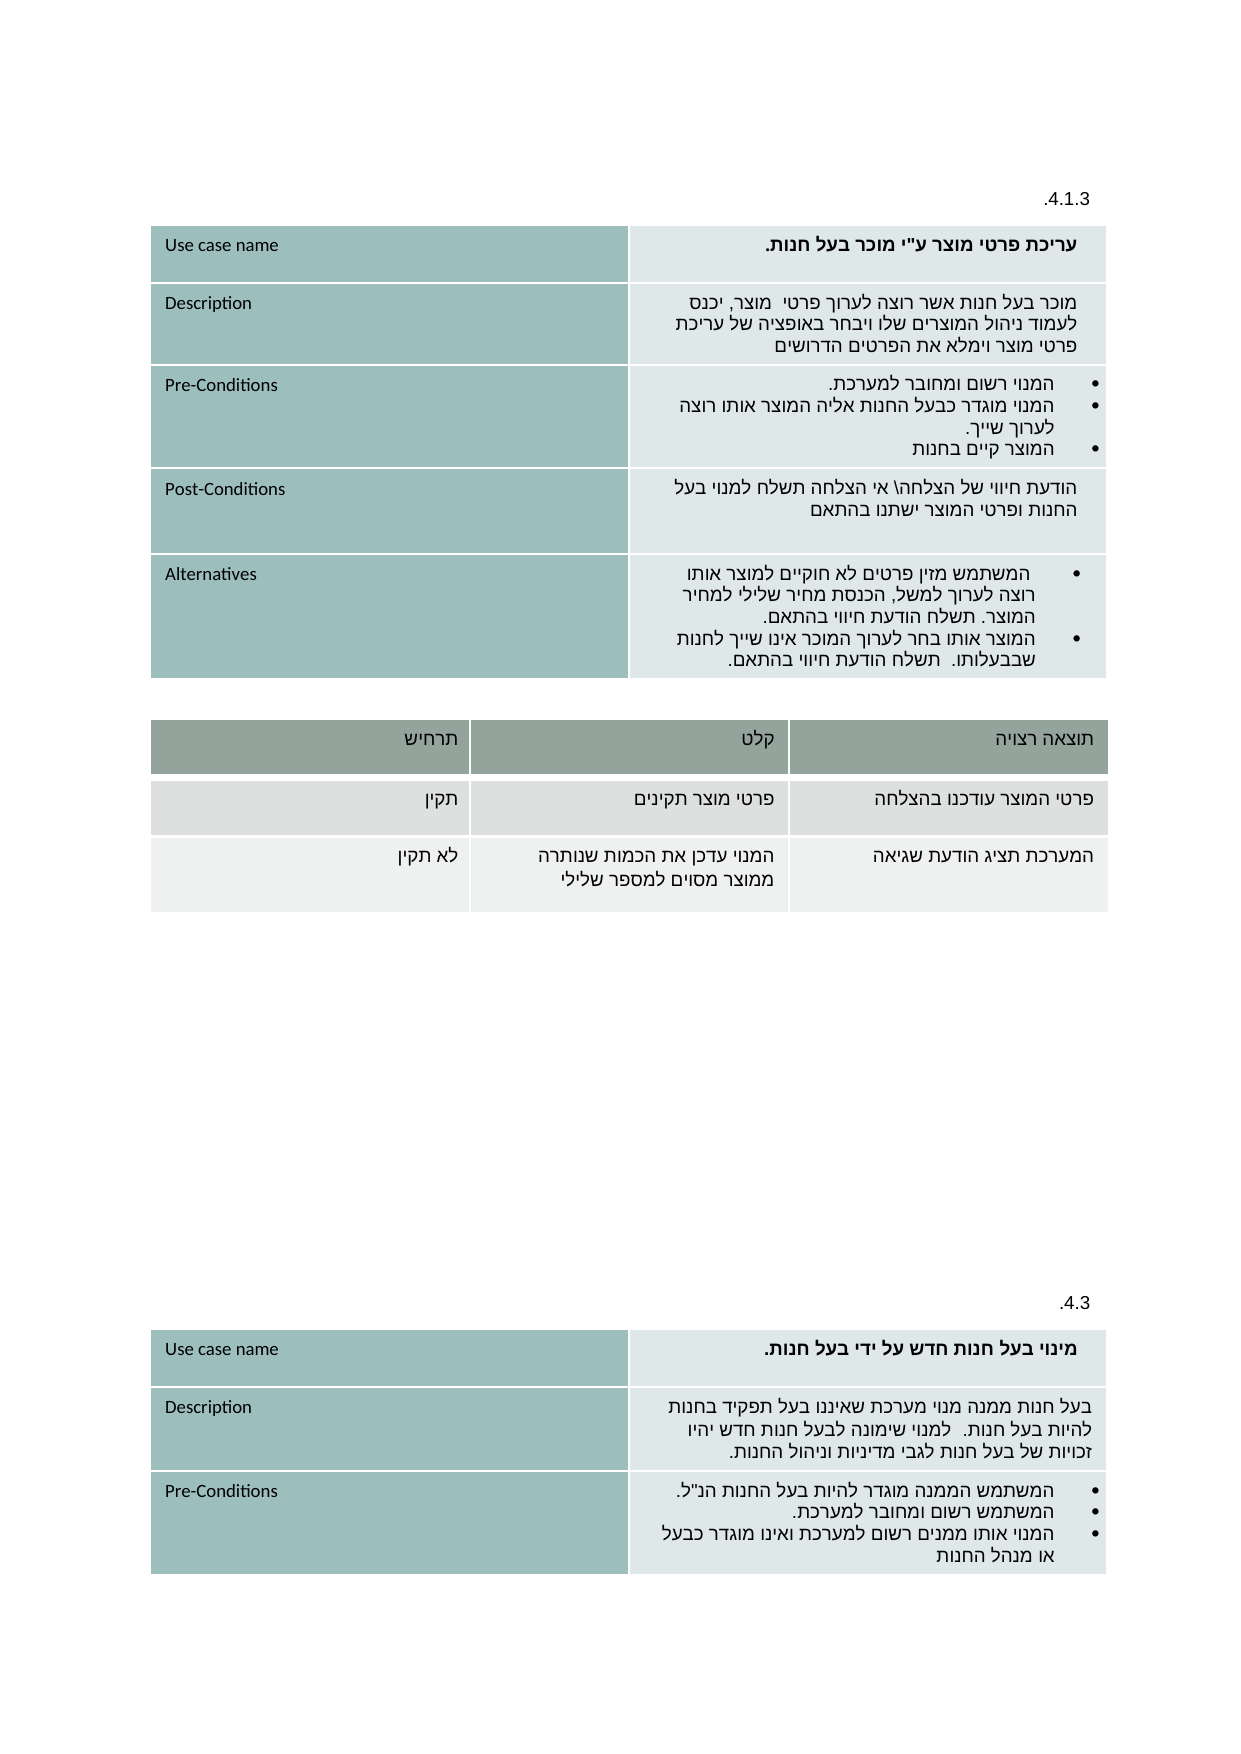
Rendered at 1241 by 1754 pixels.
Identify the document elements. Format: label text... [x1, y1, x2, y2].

table_cell Pre-Conditions [151, 1472, 628, 1574]
table_header תוצאה רצויה [790, 720, 1108, 774]
table_cell לא תקין [151, 838, 469, 912]
table_cell המנוי רשום ומחובר למערכת. המנוי מוגדר כבעל החנות אליה המוצר אותו רוצה לערוך שייך. המוצר קיים בחנות [630, 366, 1106, 467]
table_cell מוכר בעל חנות אשר רוצה לערוך פרטי מוצר, יכנס לעמוד ניהול המוצרים שלו ויבחר באופציה של עריכת פרטי מוצר וימלא את הפרטים הדרושים [630, 284, 1106, 364]
table_cell Description [151, 284, 628, 364]
table_cell Description [151, 1388, 628, 1470]
table_header Use case name [151, 1330, 628, 1386]
table_cell פרטי המוצר עודכנו בהצלחה [790, 781, 1108, 835]
table_cell המנוי עדכן את הכמות שנותרה ממוצר מסוים למספר שלילי [471, 838, 788, 912]
table_cell Alternatives [151, 555, 628, 678]
text 4.1.3. [150, 188, 1090, 209]
table_header תרחיש [151, 720, 469, 774]
table_header עריכת פרטי מוצר ע"י מוכר בעל חנות. [630, 226, 1106, 282]
table_header מינוי בעל חנות חדש על ידי בעל חנות. [630, 1330, 1106, 1386]
table_cell הודעת חיווי של הצלחה\ אי הצלחה תשלח למנוי בעל החנות ופרטי המוצר ישתנו בהתאם [630, 469, 1106, 553]
table_cell תקין [151, 781, 469, 835]
table_cell Post-Conditions [151, 469, 628, 553]
table_cell המשתמש הממנה מוגדר להיות בעל החנות הנ"ל. המשתמש רשום ומחובר למערכת. המנוי אותו ממנים רשום למערכת ואינו מוגדר כבעל או מנהל החנות [630, 1472, 1106, 1574]
table_cell Pre-Conditions [151, 366, 628, 467]
text 4.3. [150, 1292, 1090, 1313]
table_header קלט [471, 720, 788, 774]
table_cell פרטי מוצר תקינים [471, 781, 788, 835]
table_cell המערכת תציג הודעת שגיאה [790, 838, 1108, 912]
table_cell בעל חנות ממנה מנוי מערכת שאיננו בעל תפקיד בחנות להיות בעל חנות. למנוי שימונה לבעל חנות חדש יהיו זכויות של בעל חנות לגבי מדיניות וניהול החנות. [630, 1388, 1106, 1470]
table_cell המשתמש מזין פרטים לא חוקיים למוצר אותו רוצה לערוך למשל, הכנסת מחיר שלילי למחיר המוצר. תשלח הודעת חיווי בהתאם. המוצר אותו בחר לערוך המוכר אינו שייך לחנות שבבעלותו. תשלח הודעת חיווי בהתאם. [630, 555, 1106, 678]
table_header Use case name [151, 226, 628, 282]
